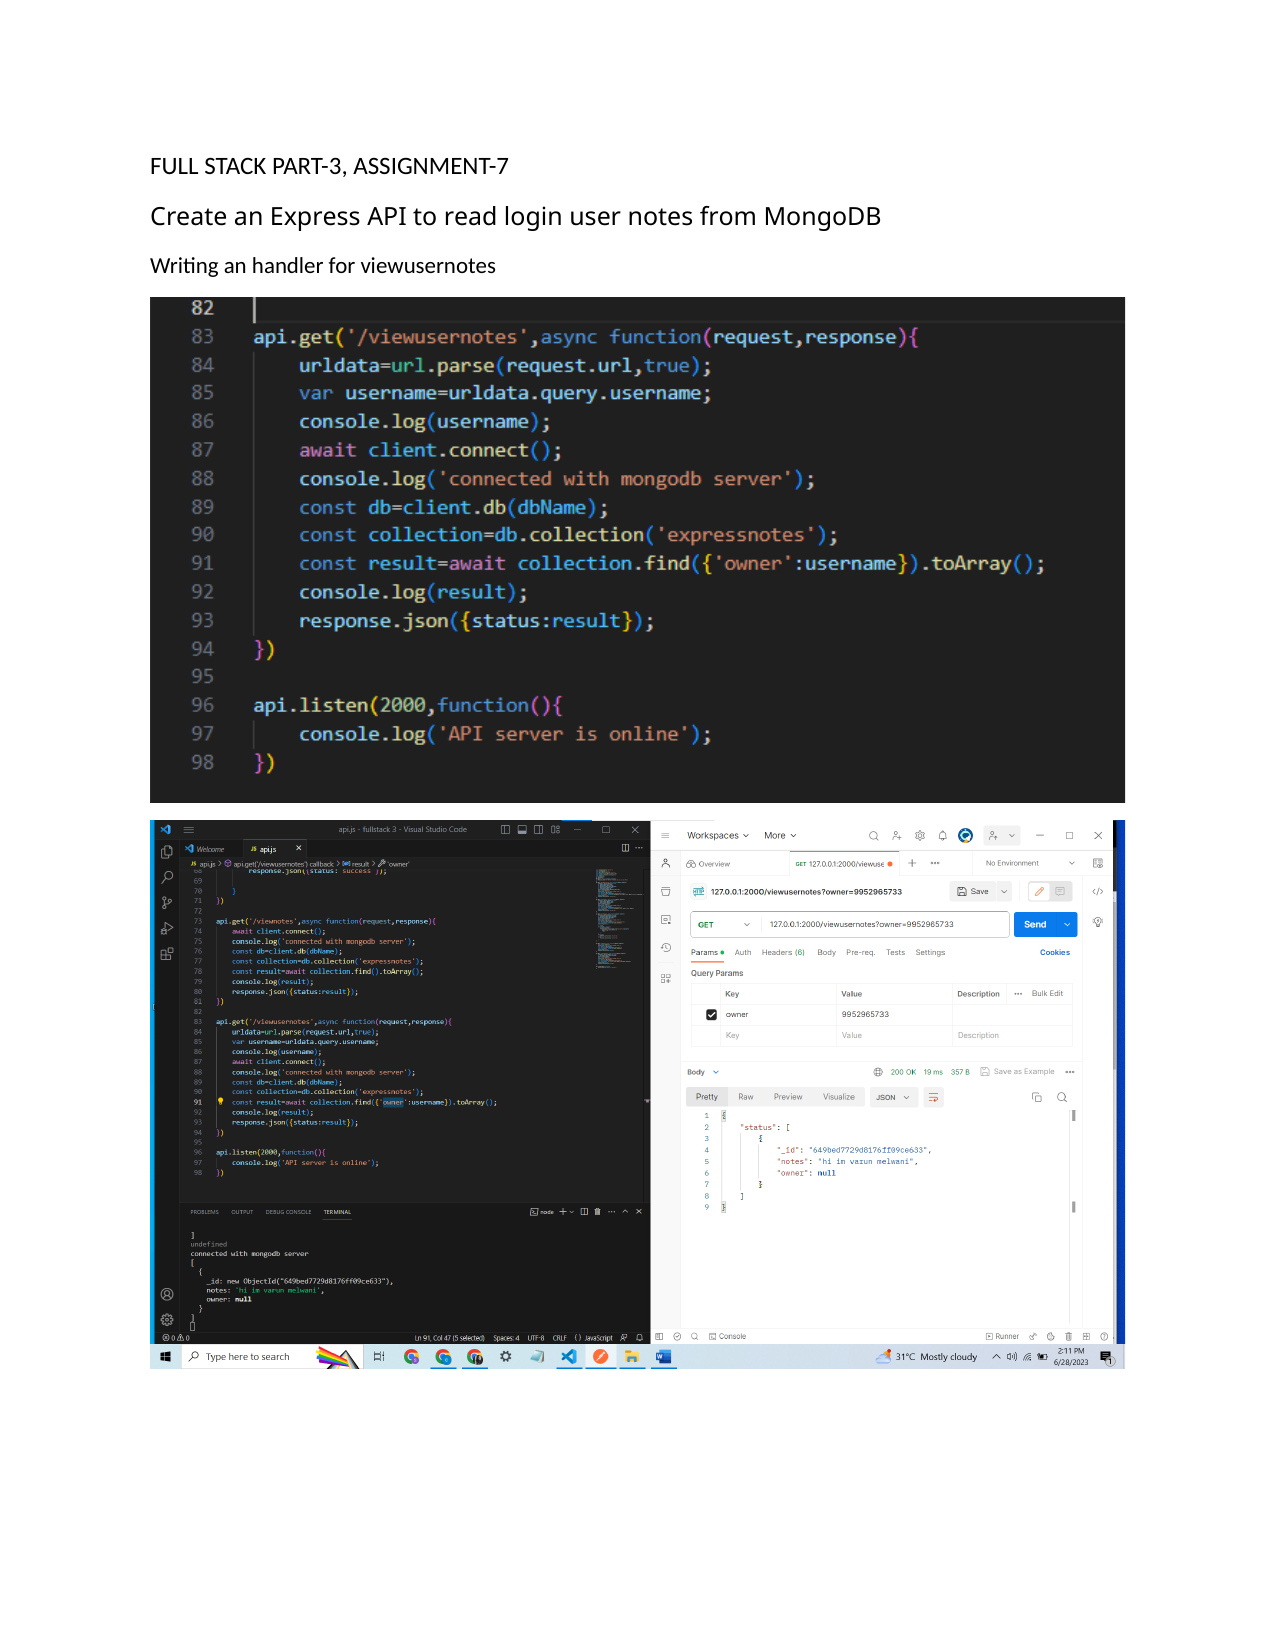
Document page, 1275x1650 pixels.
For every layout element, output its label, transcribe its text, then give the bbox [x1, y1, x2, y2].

text Writing an handler for viewusernotes [150, 251, 1125, 279]
picture [150, 820, 1125, 1369]
text FULL STACK PART-3, ASSIGNMENT-7 [150, 150, 1125, 181]
picture [150, 297, 1125, 803]
text Create an Express API to read login user notes from MongoDB [150, 199, 1125, 233]
